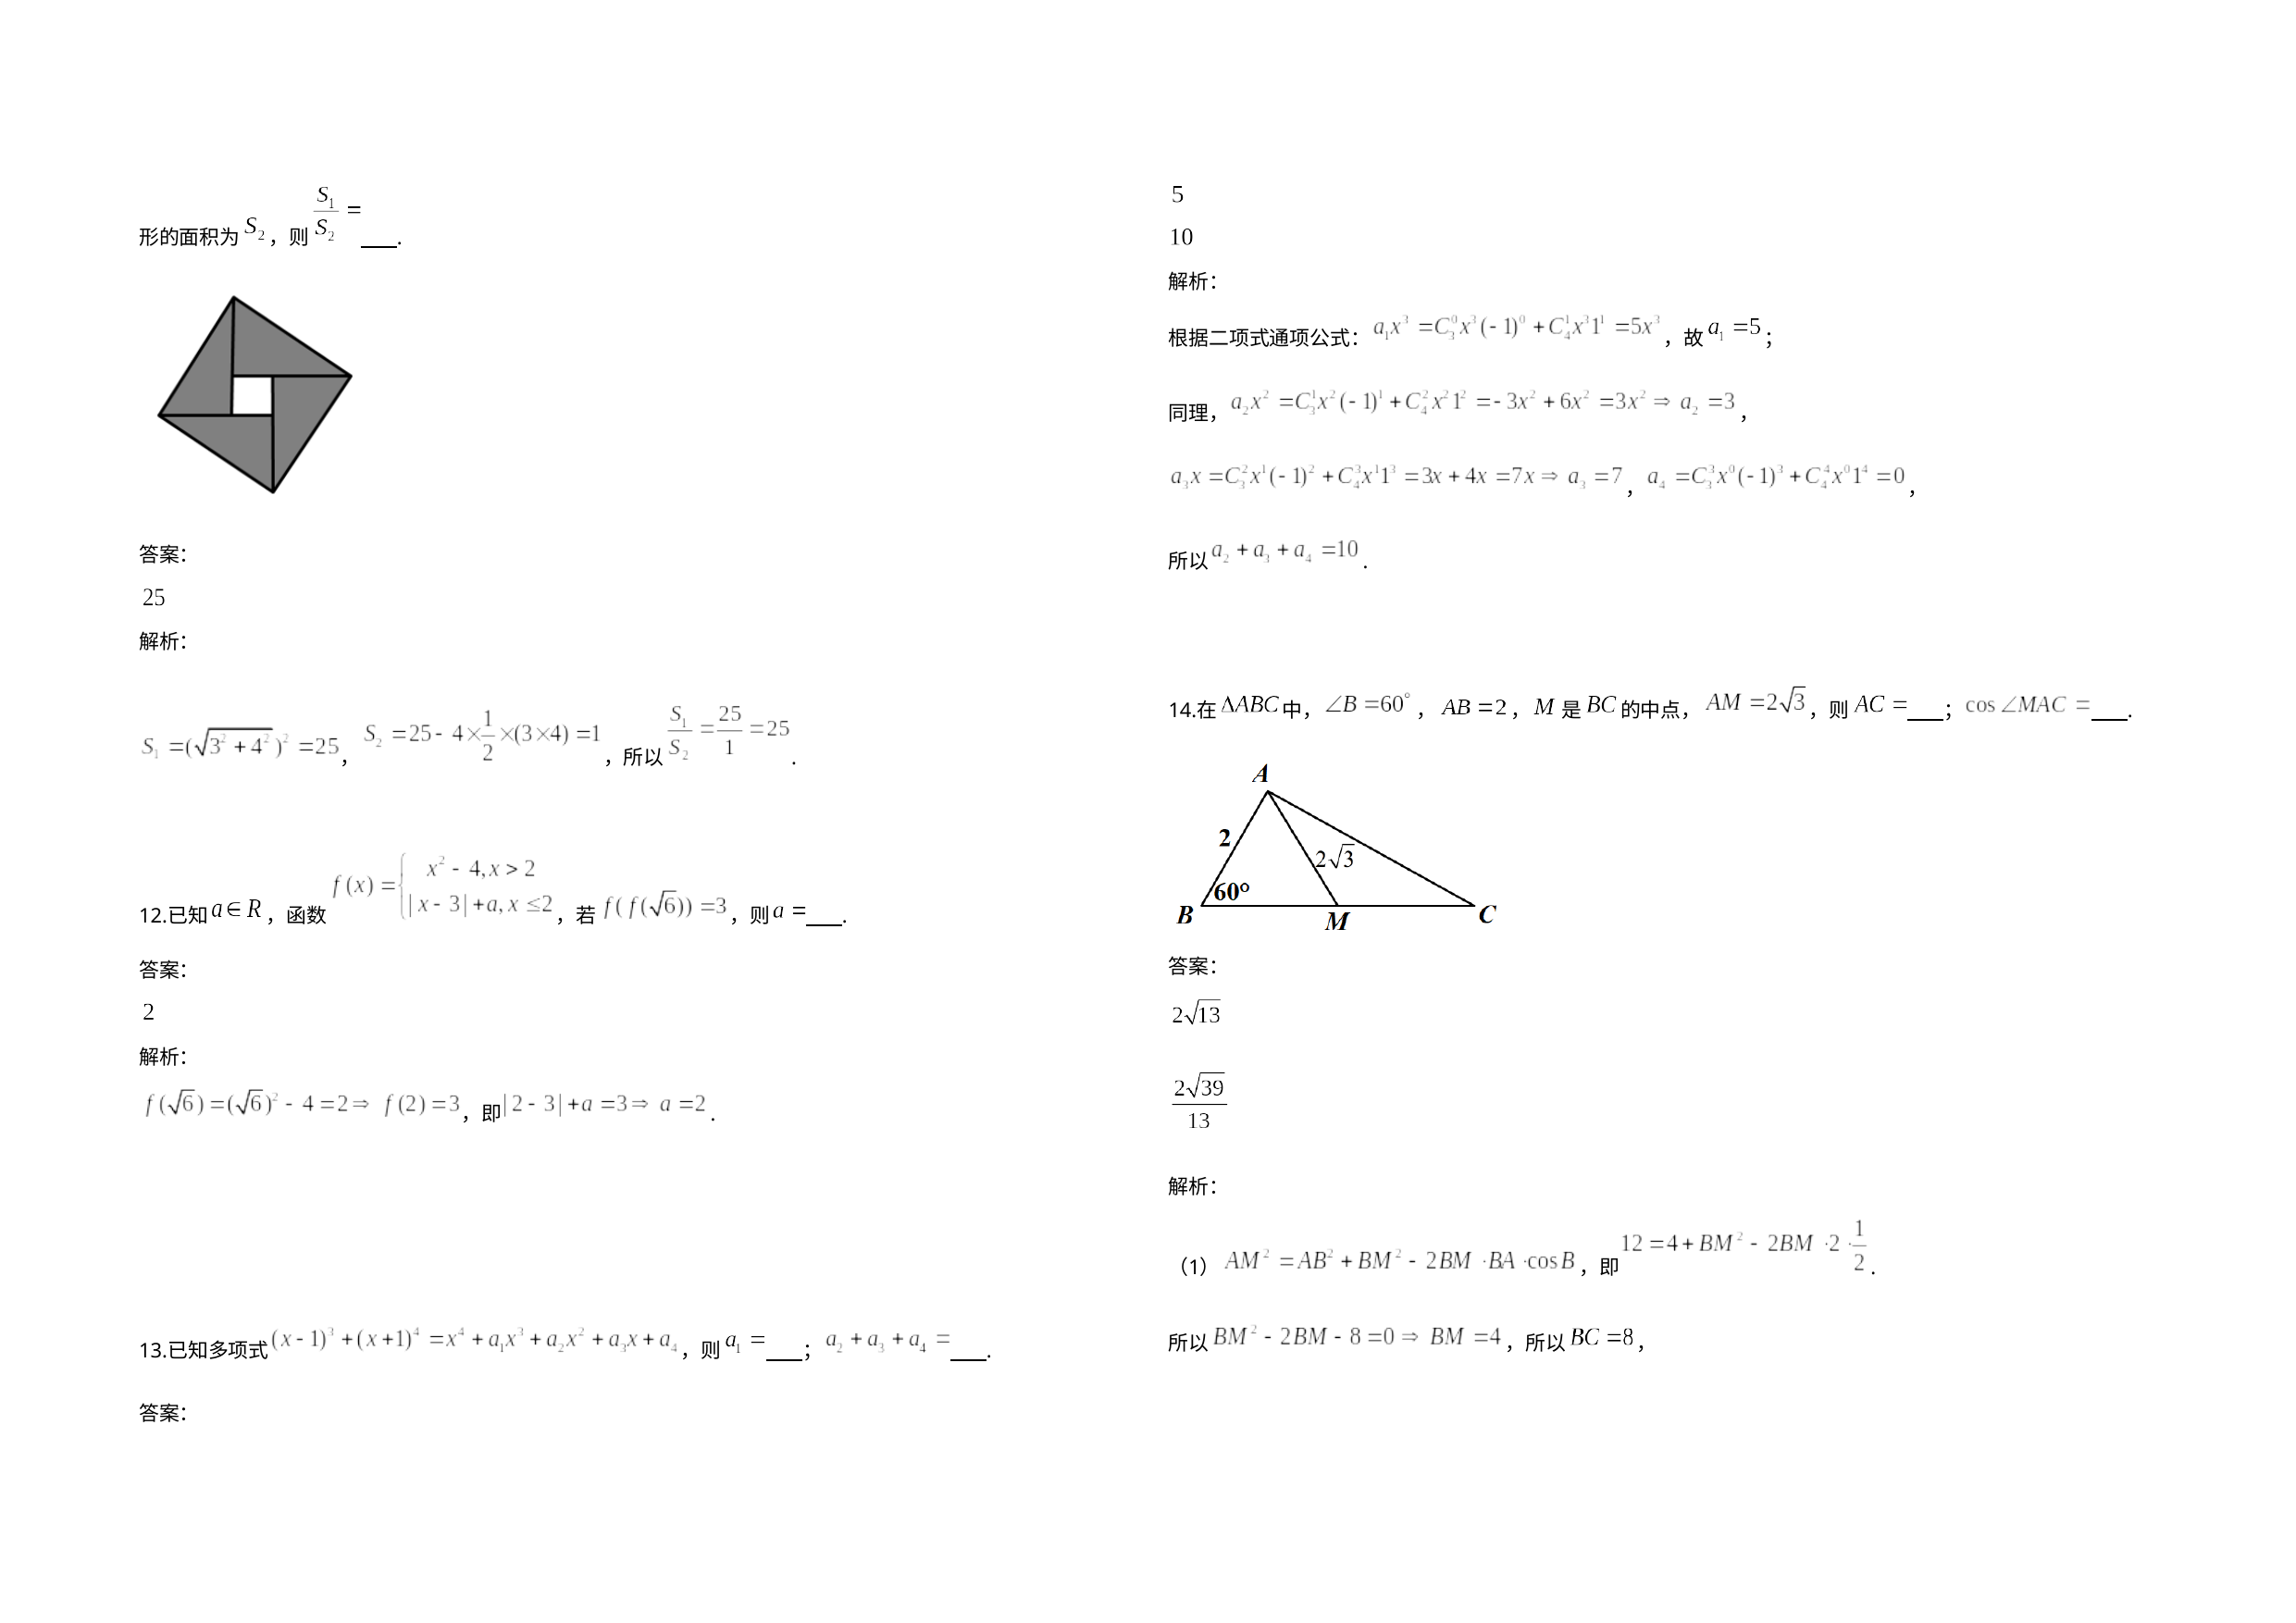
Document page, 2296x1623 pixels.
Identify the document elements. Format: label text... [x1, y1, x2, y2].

text 解析： [1168, 265, 2156, 295]
text 13.已知多项式，则 ； . [139, 1322, 1127, 1382]
text 答案： [139, 954, 1127, 984]
text 11.我国古代数学家赵爽用弦图给出了勾股定理的证明，弦图是由四个全等的直角三角形和中间的一个小正方形拼成的一个大正方形（如图所示），若直角三角形直角边的长分别为，，记大正方形的面积为，小正方形的面积为，则 . [139, 180, 1127, 270]
text 答案： [139, 538, 1127, 568]
text 解析： [139, 1041, 1127, 1071]
text 14.在中，，，是的中点，，则 ； . [1168, 683, 2156, 743]
text 12.已知，函数，若，则 . [139, 849, 1127, 939]
text 答案： [139, 1396, 1127, 1427]
text 答案： [1168, 950, 2156, 980]
picture [1168, 757, 1503, 936]
text 根据二项式通项公式：，故； [1168, 309, 2156, 369]
text 所以. [1168, 534, 2156, 594]
text 解析： ，，所以. [139, 625, 1127, 790]
text （1），即. [1168, 1215, 2156, 1305]
text 所以，所以， [1168, 1319, 2156, 1380]
picture [139, 284, 358, 500]
text 解析： [1168, 1170, 2156, 1200]
text ，即. [139, 1085, 1127, 1146]
text ，， [1168, 459, 2156, 519]
text 同理，， [1168, 384, 2156, 444]
